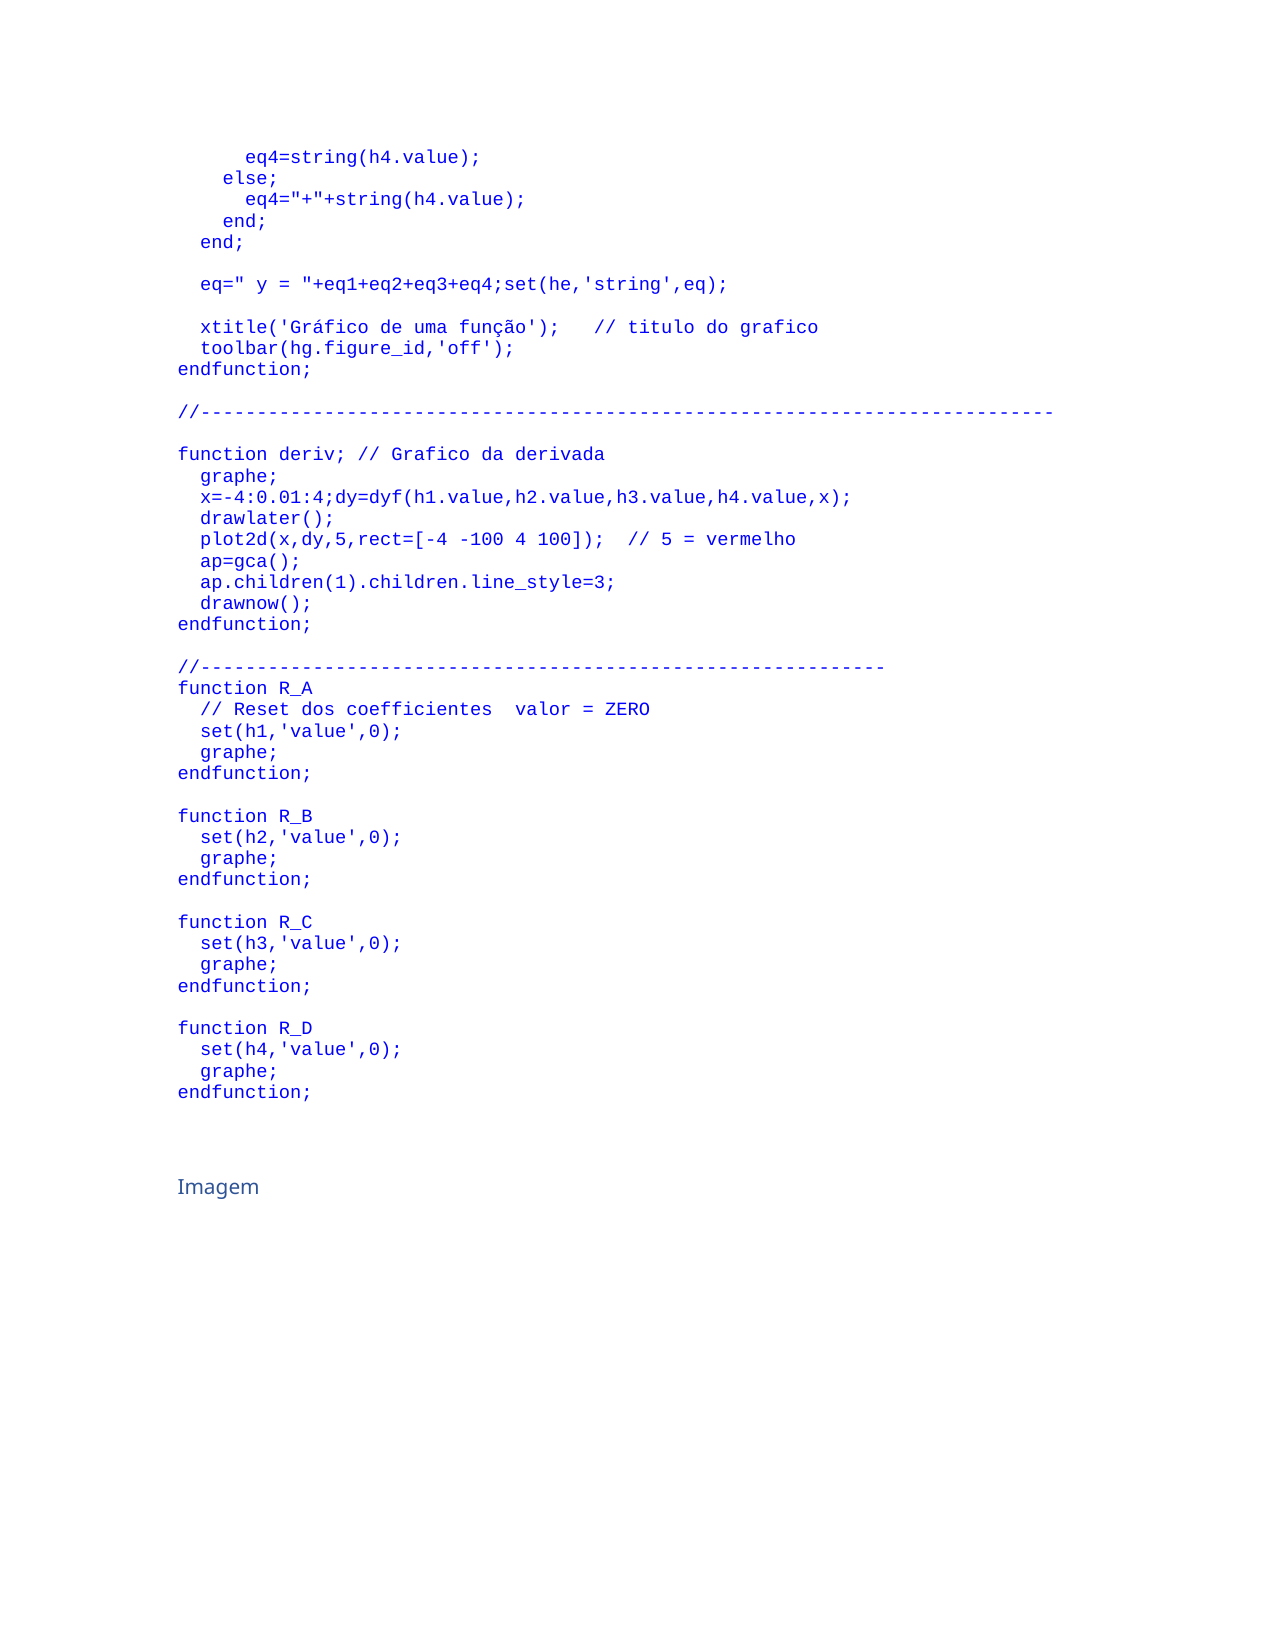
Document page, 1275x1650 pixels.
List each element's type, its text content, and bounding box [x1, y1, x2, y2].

text end; [177, 211, 1098, 233]
text function R_B [177, 806, 1098, 828]
text eq=" y = "+eq1+eq2+eq3+eq4;set(he,'string',eq); [177, 275, 1098, 296]
text graphe; [177, 1061, 1098, 1083]
text set(h3,'value',0); [177, 934, 1098, 955]
text function R_A [177, 679, 1098, 700]
text endfunction; [177, 976, 1098, 998]
text endfunction; [177, 870, 1098, 891]
text endfunction; [177, 764, 1098, 785]
text graphe; [177, 466, 1098, 488]
text endfunction; [177, 615, 1098, 636]
text function R_C [177, 913, 1098, 934]
text drawlater(); [177, 509, 1098, 530]
text end; [177, 233, 1098, 254]
text set(h1,'value',0); [177, 721, 1098, 743]
text xtitle('Gráfico de uma função'); // titulo do grafico [177, 318, 1098, 339]
text function deriv; // Grafico da derivada [177, 445, 1098, 466]
text plot2d(x,dy,5,rect=[-4 -100 4 100]); // 5 = vermelho [177, 530, 1098, 551]
text endfunction; [177, 1083, 1098, 1104]
text ap=gca(); [177, 551, 1098, 573]
text //---------------------------------------------------------------------------- [177, 403, 1098, 424]
text function R_D [177, 1019, 1098, 1040]
text graphe; [177, 743, 1098, 764]
text drawnow(); [177, 594, 1098, 615]
text // Reset dos coefficientes valor = ZERO [177, 700, 1098, 721]
text graphe; [177, 955, 1098, 976]
text set(h4,'value',0); [177, 1040, 1098, 1061]
text set(h2,'value',0); [177, 828, 1098, 849]
text endfunction; [177, 360, 1098, 381]
text x=-4:0.01:4;dy=dyf(h1.value,h2.value,h3.value,h4.value,x); [177, 488, 1098, 509]
text graphe; [177, 849, 1098, 870]
text eq4="+"+string(h4.value); [177, 190, 1098, 211]
text eq4=string(h4.value); [177, 148, 1098, 169]
subtitle Imagem [177, 1172, 1098, 1200]
text ap.children(1).children.line_style=3; [177, 573, 1098, 594]
text toolbar(hg.figure_id,'off'); [177, 339, 1098, 360]
text //------------------------------------------------------------- [177, 658, 1098, 679]
text else; [177, 169, 1098, 190]
